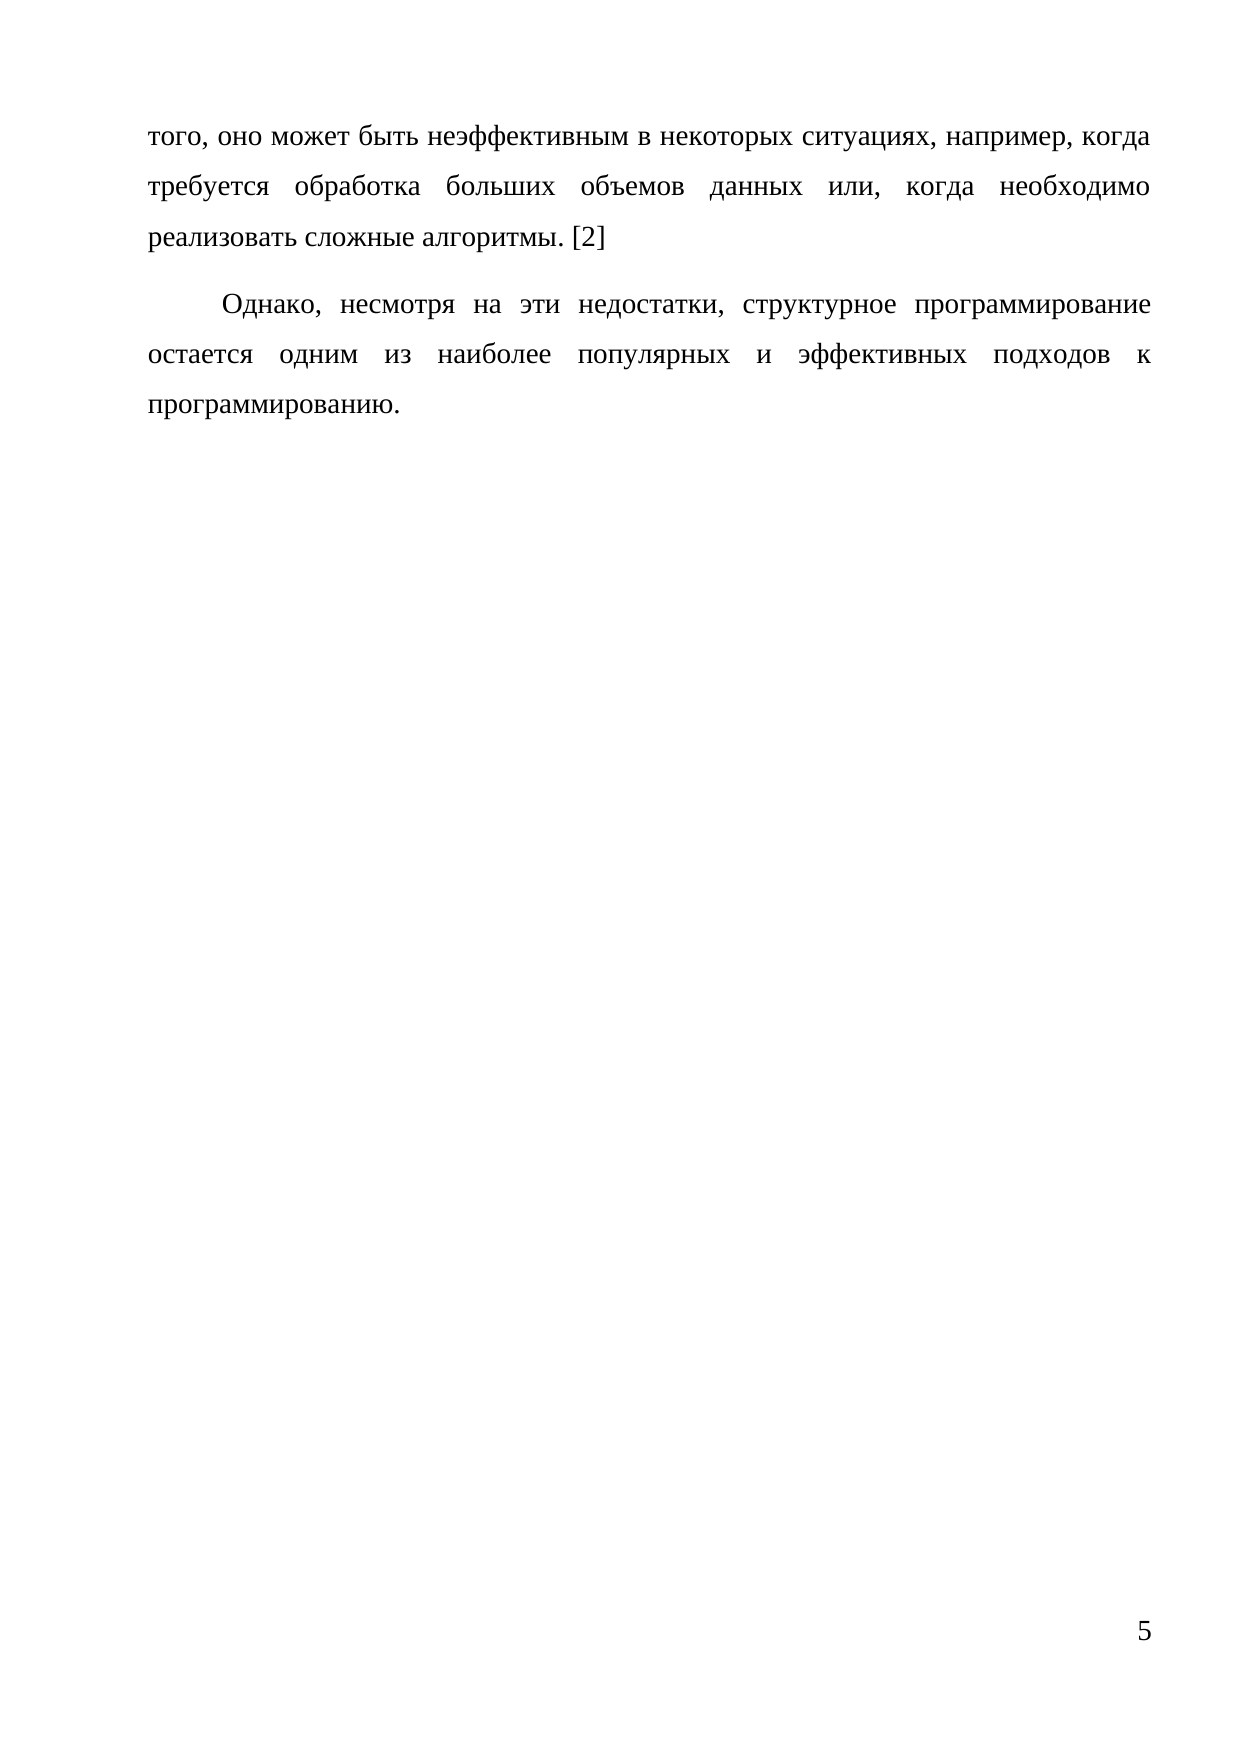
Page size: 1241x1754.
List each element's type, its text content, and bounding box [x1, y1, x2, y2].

text Однако, несмотря на эти недостатки, структурное программирование остается одним из наиболее популярных и эффективных подходов к программированию. [148, 286, 1152, 420]
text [148, 118, 1152, 252]
